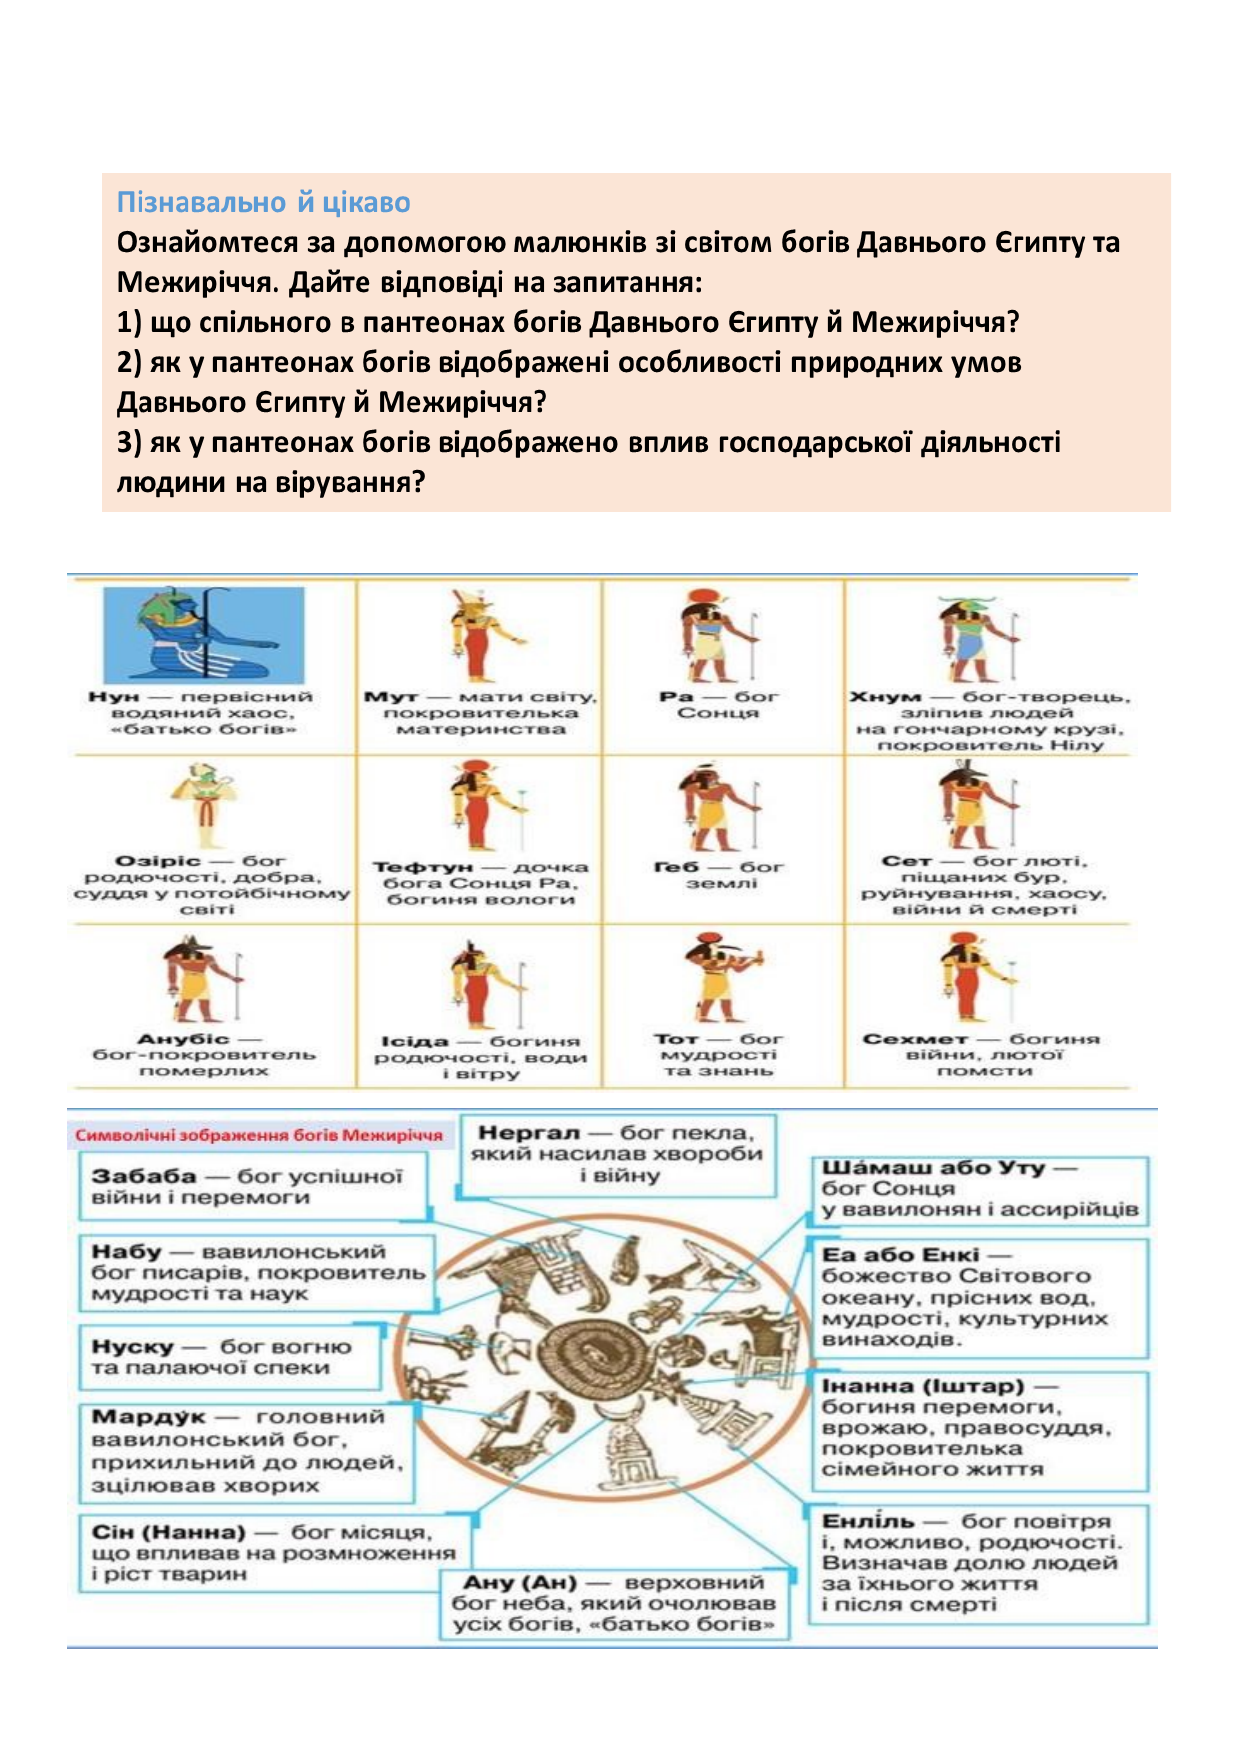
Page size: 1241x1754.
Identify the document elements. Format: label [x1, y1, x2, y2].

picture [67, 573, 1138, 1093]
picture [67, 1108, 1158, 1649]
picture [97, 170, 1172, 522]
